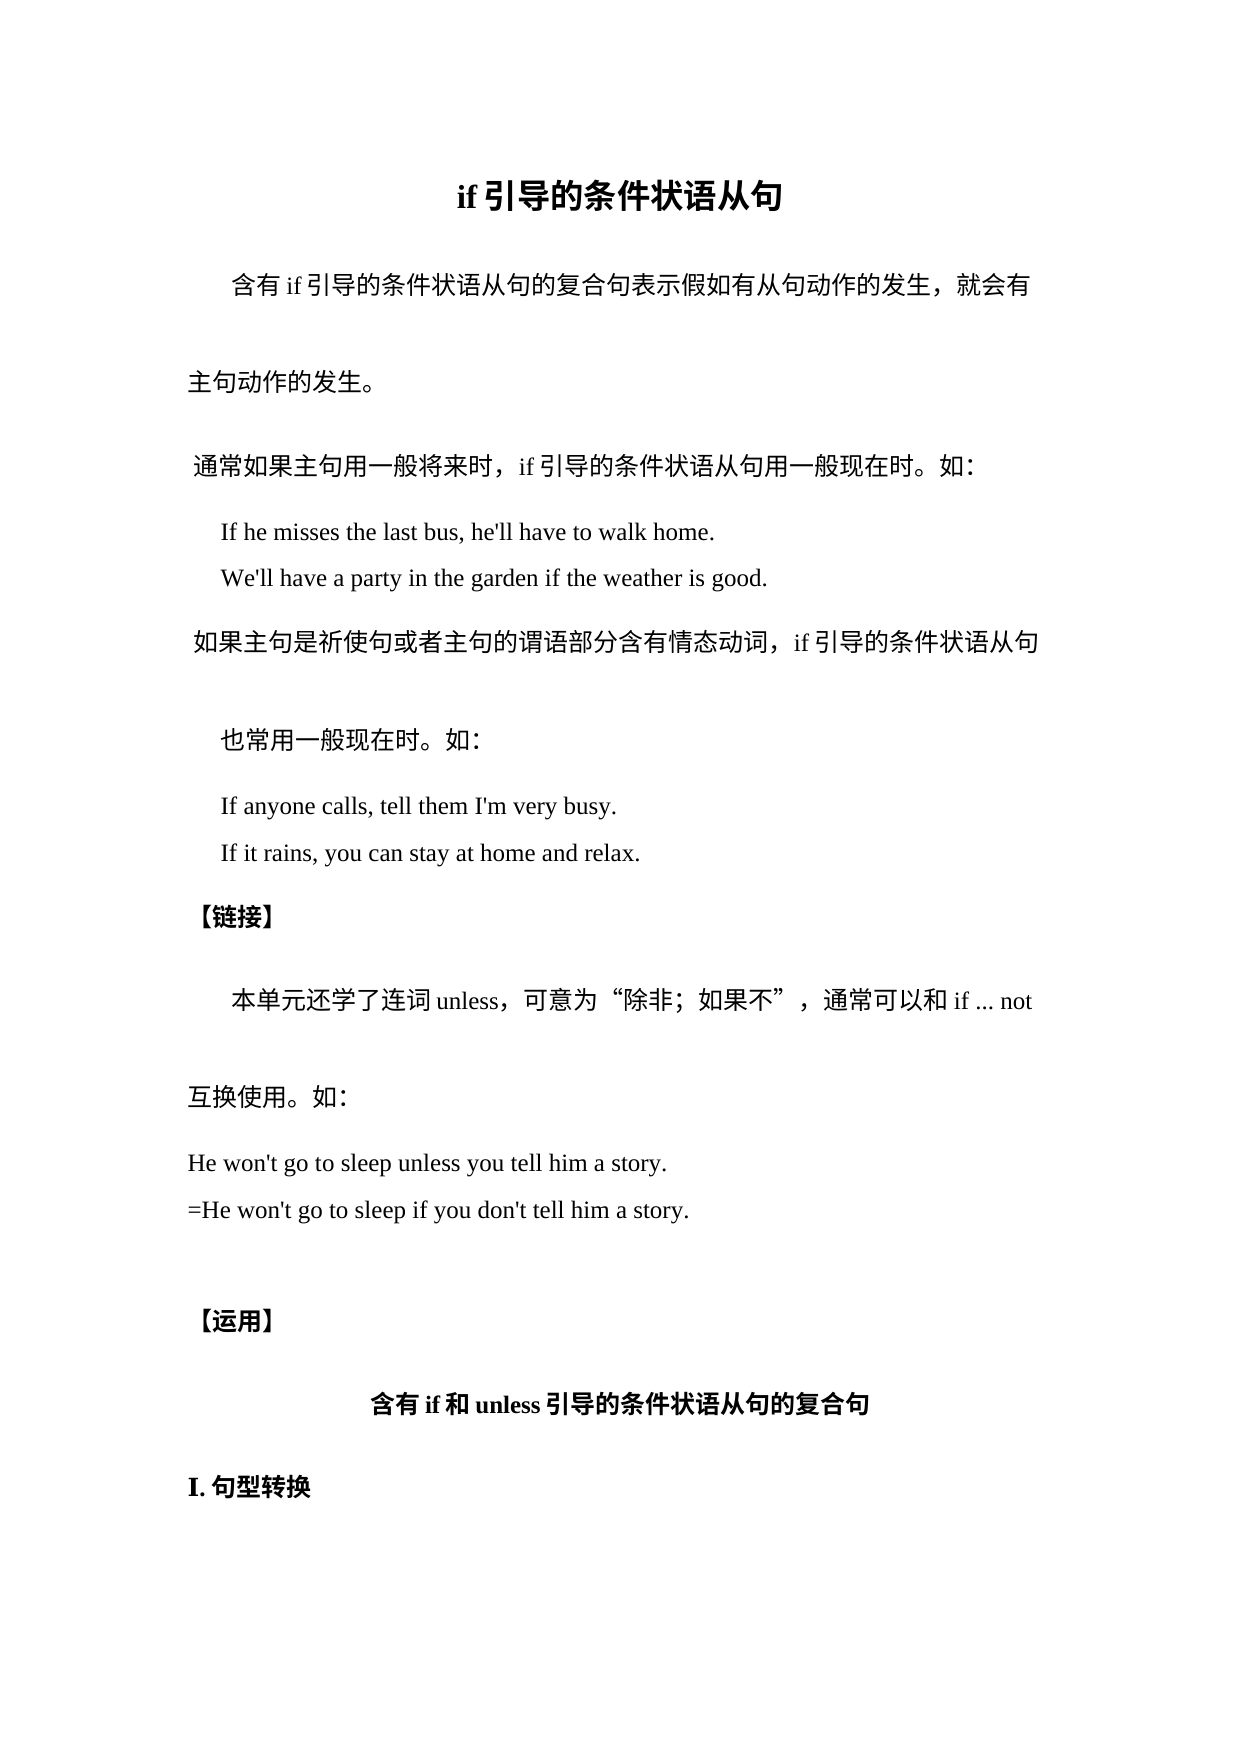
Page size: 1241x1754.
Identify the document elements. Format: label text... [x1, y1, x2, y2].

text 通常如果主句用一般将来时，if引导的条件状语从句用一般现在时。如： [187, 432, 1053, 497]
text If anyone calls, tell them I'm very busy. [187, 789, 1053, 822]
text We'll have a party in the garden if the weather is good. [187, 562, 1053, 594]
text 【运用】 [187, 1287, 1053, 1352]
text 如果主句是祈使句或者主句的谓语部分含有情态动词，if引导的条件状语从句也常用一般现在时。如： [187, 608, 1053, 771]
text 【链接】 [187, 883, 1053, 948]
text 含有if引导的条件状语从句的复合句表示假如有从句动作的发生，就会有主句动作的发生。 [187, 251, 1053, 413]
text 本单元还学了连词unless，可意为“除非；如果不”，通常可以和if ... not互换使用。如： [187, 966, 1053, 1128]
text He won't go to sleep unless you tell him a story. [187, 1147, 1053, 1179]
text if引导的条件状语从句 [187, 162, 1053, 227]
text =He won't go to sleep if you don't tell him a story. [187, 1193, 1053, 1226]
text Ⅰ. 句型转换 [187, 1453, 1053, 1518]
text If it rains, you can stay at home and relax. [187, 836, 1053, 868]
text 含有if和unless引导的条件状语从句的复合句 [187, 1370, 1053, 1435]
text If he misses the last bus, he'll have to walk home. [187, 515, 1053, 547]
